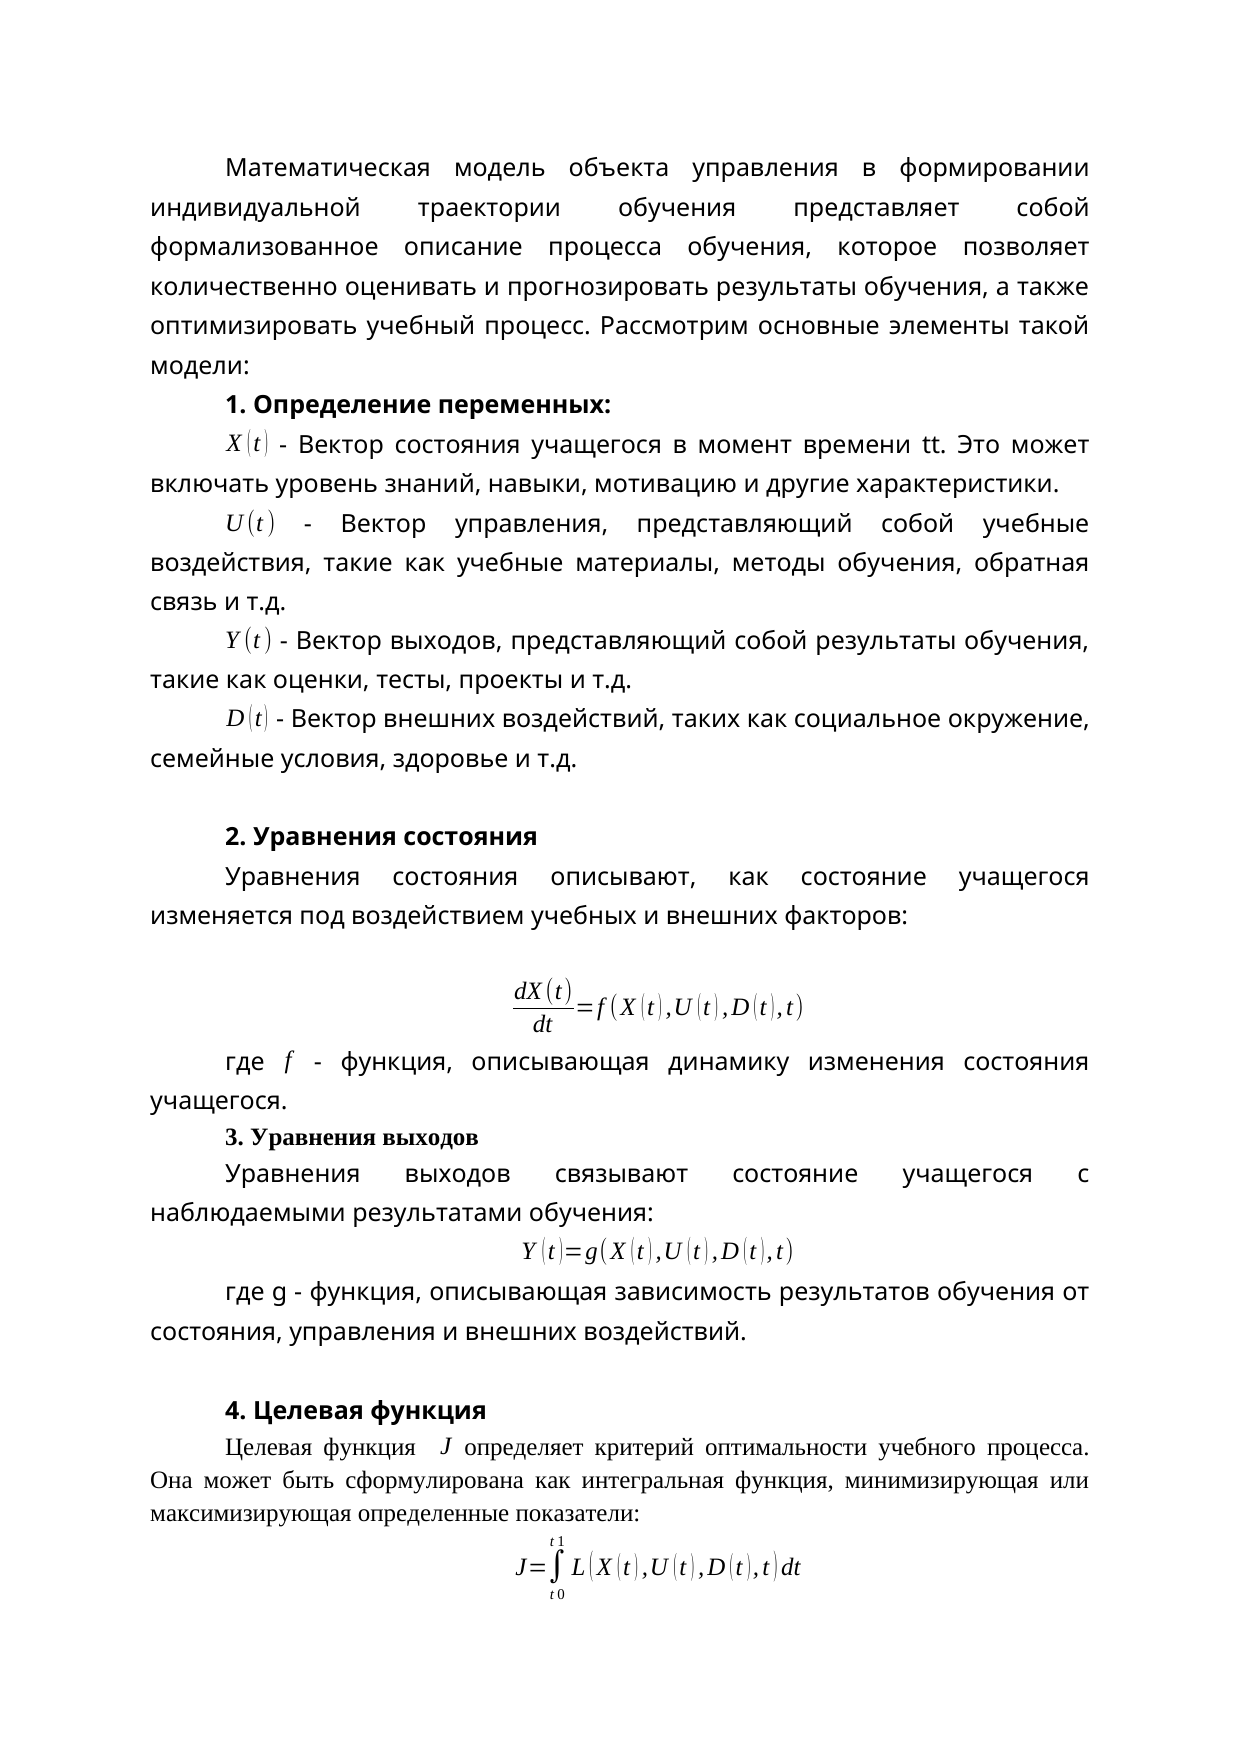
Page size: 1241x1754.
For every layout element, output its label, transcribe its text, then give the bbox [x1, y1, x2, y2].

text 1. Определение переменных: [150, 387, 1090, 421]
text - Вектор внешних воздействий, таких как социальное окружение, семейные условия, здоровье и т.д. [150, 701, 1090, 774]
text 2. Уравнения состояния [150, 819, 1090, 853]
text Целевая функция определяет критерий оптимальности учебного процесса. Она может быть сформулирована как интегральная функция, минимизирующая или максимизирующая определенные показатели: [150, 1432, 1090, 1527]
text Уравнения выходов связывают состояние учащегося с наблюдаемыми результатами обучения: [150, 1156, 1090, 1229]
text - Вектор управления, представляющий собой учебные воздействия, такие как учебные материалы, методы обучения, обратная связь и т.д. [150, 505, 1090, 618]
text Уравнения состояния описывают, как состояние учащегося изменяется под воздействием учебных и внешних факторов: [150, 858, 1090, 932]
text 3. Уравнения выходов [150, 1122, 1090, 1151]
text - Вектор выходов, представляющий собой результаты обучения, такие как оценки, тесты, проекты и т.д. [150, 623, 1090, 696]
text где - функция, описывающая динамику изменения состояния учащегося. [150, 1043, 1090, 1117]
text 4. Целевая функция [150, 1392, 1090, 1426]
text Математическая модель объекта управления в формировании индивидуальной траектории обучения представляет собой формализованное описание процесса обучения, которое позволяет количественно оценивать и прогнозировать результаты обучения, а также оптимизировать учебный процесс. Рассмотрим основные элементы такой модели: [150, 150, 1090, 381]
text где g - функция, описывающая зависимость результатов обучения от состояния, управления и внешних воздействий. [150, 1274, 1090, 1347]
text - Вектор состояния учащегося в момент времени tt. Это может включать уровень знаний, навыки, мотивацию и другие характеристики. [150, 426, 1090, 500]
